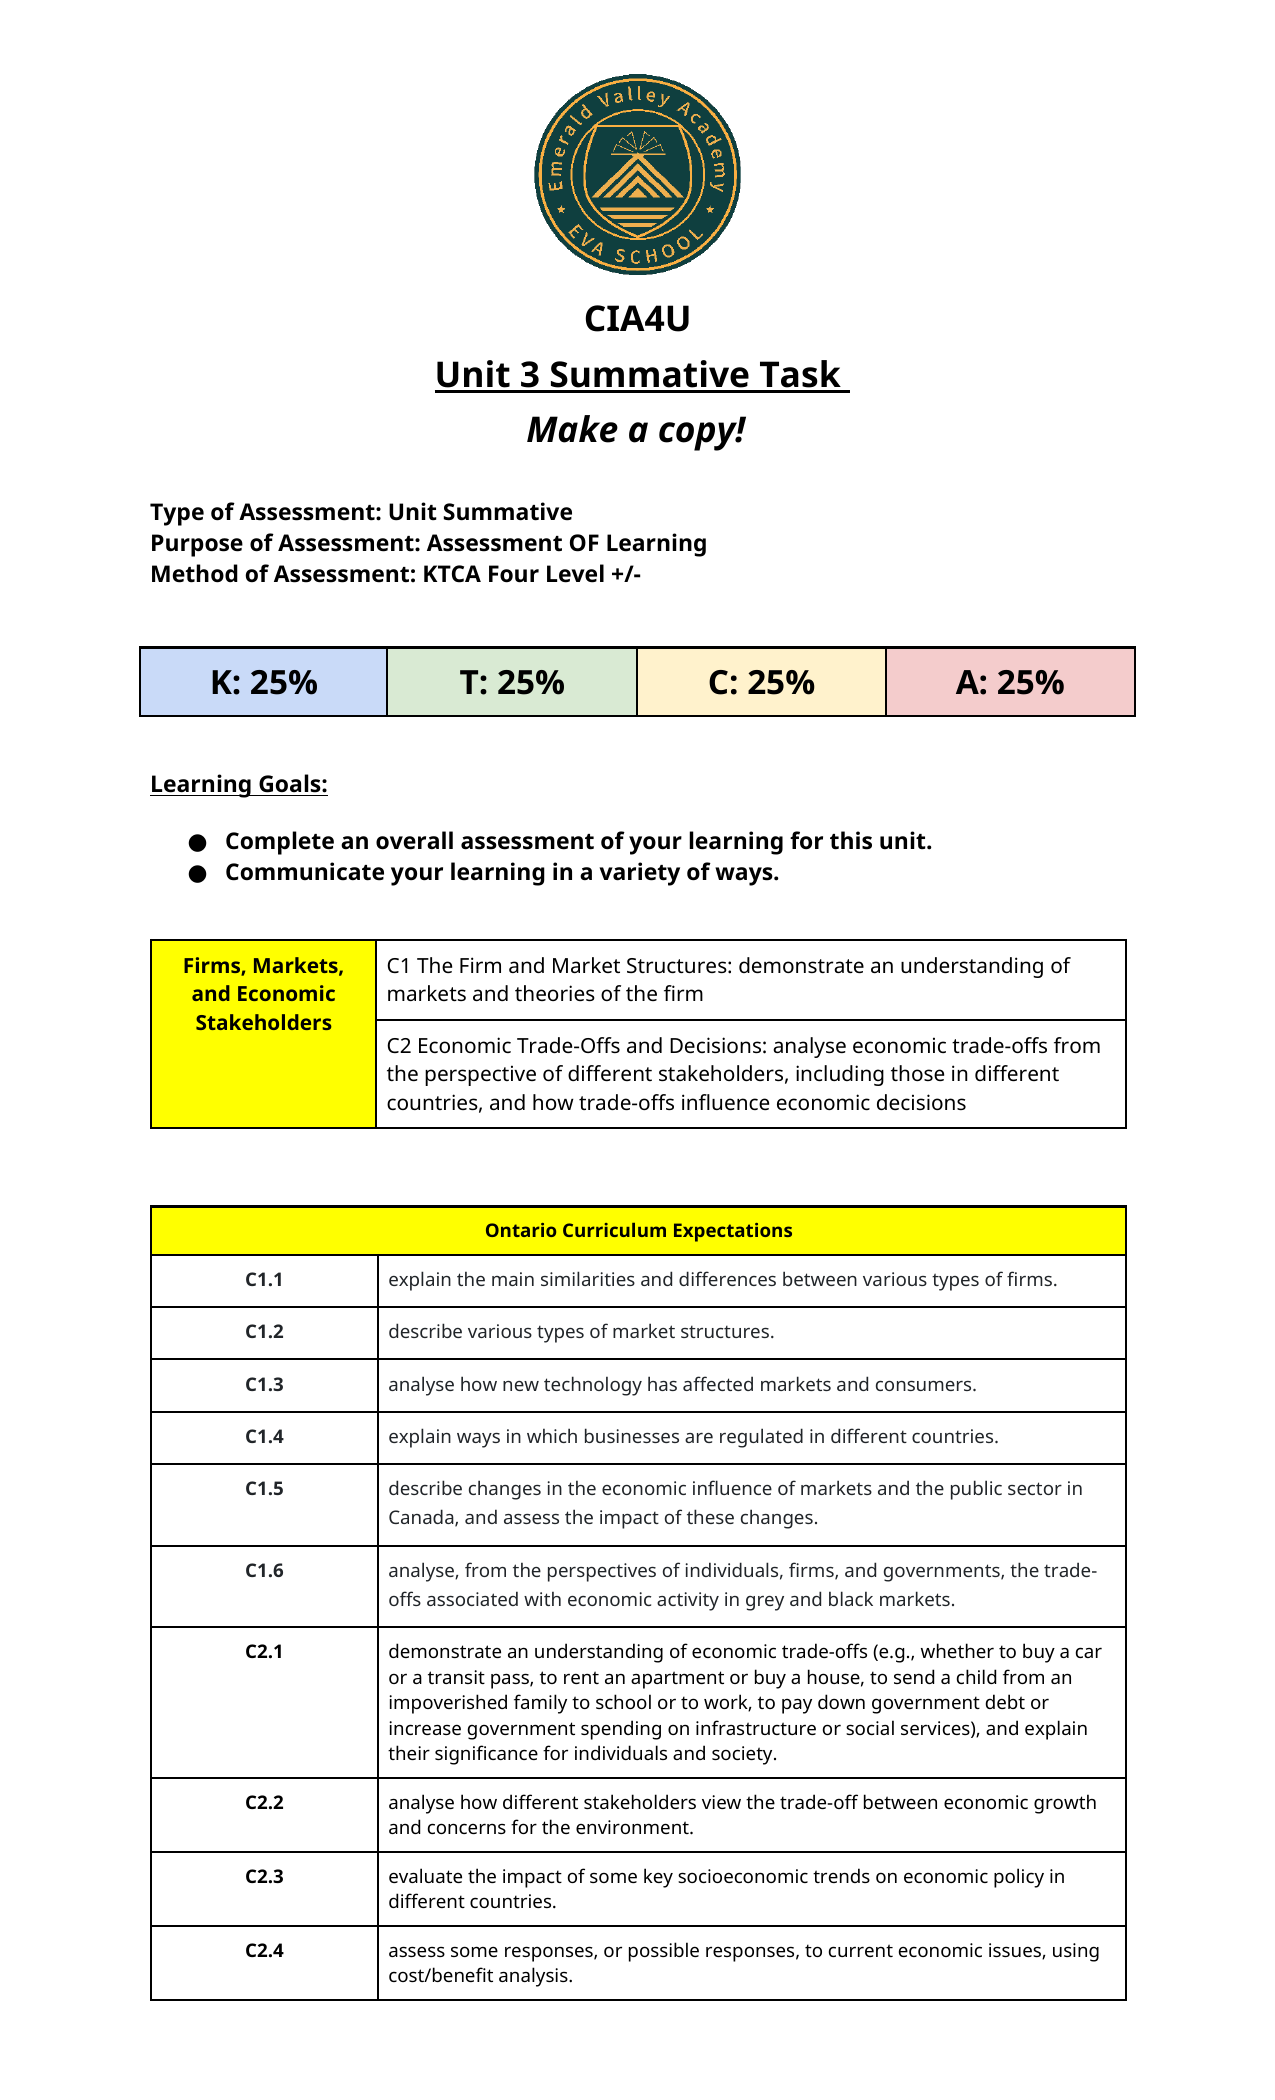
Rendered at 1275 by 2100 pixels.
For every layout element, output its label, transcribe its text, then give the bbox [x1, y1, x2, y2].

table_cell C2.2 [152, 1779, 377, 1851]
table_cell explain the main similarities and differences between various types of firms. [379, 1256, 1125, 1306]
table_cell C2.1 [152, 1628, 377, 1777]
table_cell analyse, from the perspectives of individuals, firms, and governments, the trade-offs associated with economic activity in grey and black markets. [379, 1547, 1125, 1626]
table_cell C2.3 [152, 1853, 377, 1924]
text CIA4U [150, 294, 1125, 342]
table_header Firms, Markets, and Economic Stakeholders [152, 941, 375, 1127]
table_cell C1.2 [152, 1308, 377, 1358]
table_cell demonstrate an understanding of economic trade-offs (e.g., whether to buy a car or a transit pass, to rent an apartment or buy a house, to send a child from an impoverished family to school or to work, to pay down government debt or increase government spending on infrastructure or social services), and explain their significance for individuals and society. [379, 1628, 1125, 1777]
text Type of Assessment: Unit Summative [150, 496, 1125, 527]
picture [534, 74, 741, 275]
table_cell describe various types of market structures. [379, 1308, 1125, 1358]
list Communicate your learning in a variety of ways. [187, 856, 1125, 888]
text Purpose of Assessment: Assessment OF Learning [150, 527, 1125, 558]
table_header K: 25% [141, 649, 386, 715]
table_cell C1.5 [152, 1465, 377, 1544]
text Make a copy! [150, 404, 1125, 453]
table_cell C2.4 [152, 1927, 377, 1998]
table_header Ontario Curriculum Expectations [152, 1208, 1125, 1254]
table_cell C1.3 [152, 1360, 377, 1411]
text Method of Assessment: KTCA Four Level +/- [150, 558, 1125, 590]
text Learning Goals: [150, 768, 1125, 799]
table_cell analyse how new technology has affected markets and consumers. [379, 1360, 1125, 1411]
table_cell analyse how different stakeholders view the trade-off between economic growth and concerns for the environment. [379, 1779, 1125, 1851]
table_cell describe changes in the economic influence of markets and the public sector in Canada, and assess the impact of these changes. [379, 1465, 1125, 1544]
table_cell evaluate the impact of some key socioeconomic trends on economic policy in different countries. [379, 1853, 1125, 1924]
list Complete an overall assessment of your learning for this unit. [187, 825, 1125, 856]
table_cell C1.4 [152, 1413, 377, 1463]
text Unit 3 Summative Task [150, 349, 1125, 397]
table_cell explain ways in which businesses are regulated in different countries. [379, 1413, 1125, 1463]
table_header C: 25% [638, 649, 885, 715]
table_cell C2 Economic Trade-Offs and Decisions: analyse economic trade-offs from the perspective of different stakeholders, including those in different countries, and how trade-offs influence economic decisions [377, 1021, 1125, 1127]
table_header A: 25% [887, 649, 1134, 715]
table_header T: 25% [388, 649, 636, 715]
table_header C1 The Firm and Market Structures: demonstrate an understanding of markets and theories of the firm [377, 941, 1125, 1018]
table_cell assess some responses, or possible responses, to current economic issues, using cost/benefit analysis. [379, 1927, 1125, 1998]
table_cell C1.1 [152, 1256, 377, 1306]
table_cell C1.6 [152, 1547, 377, 1626]
